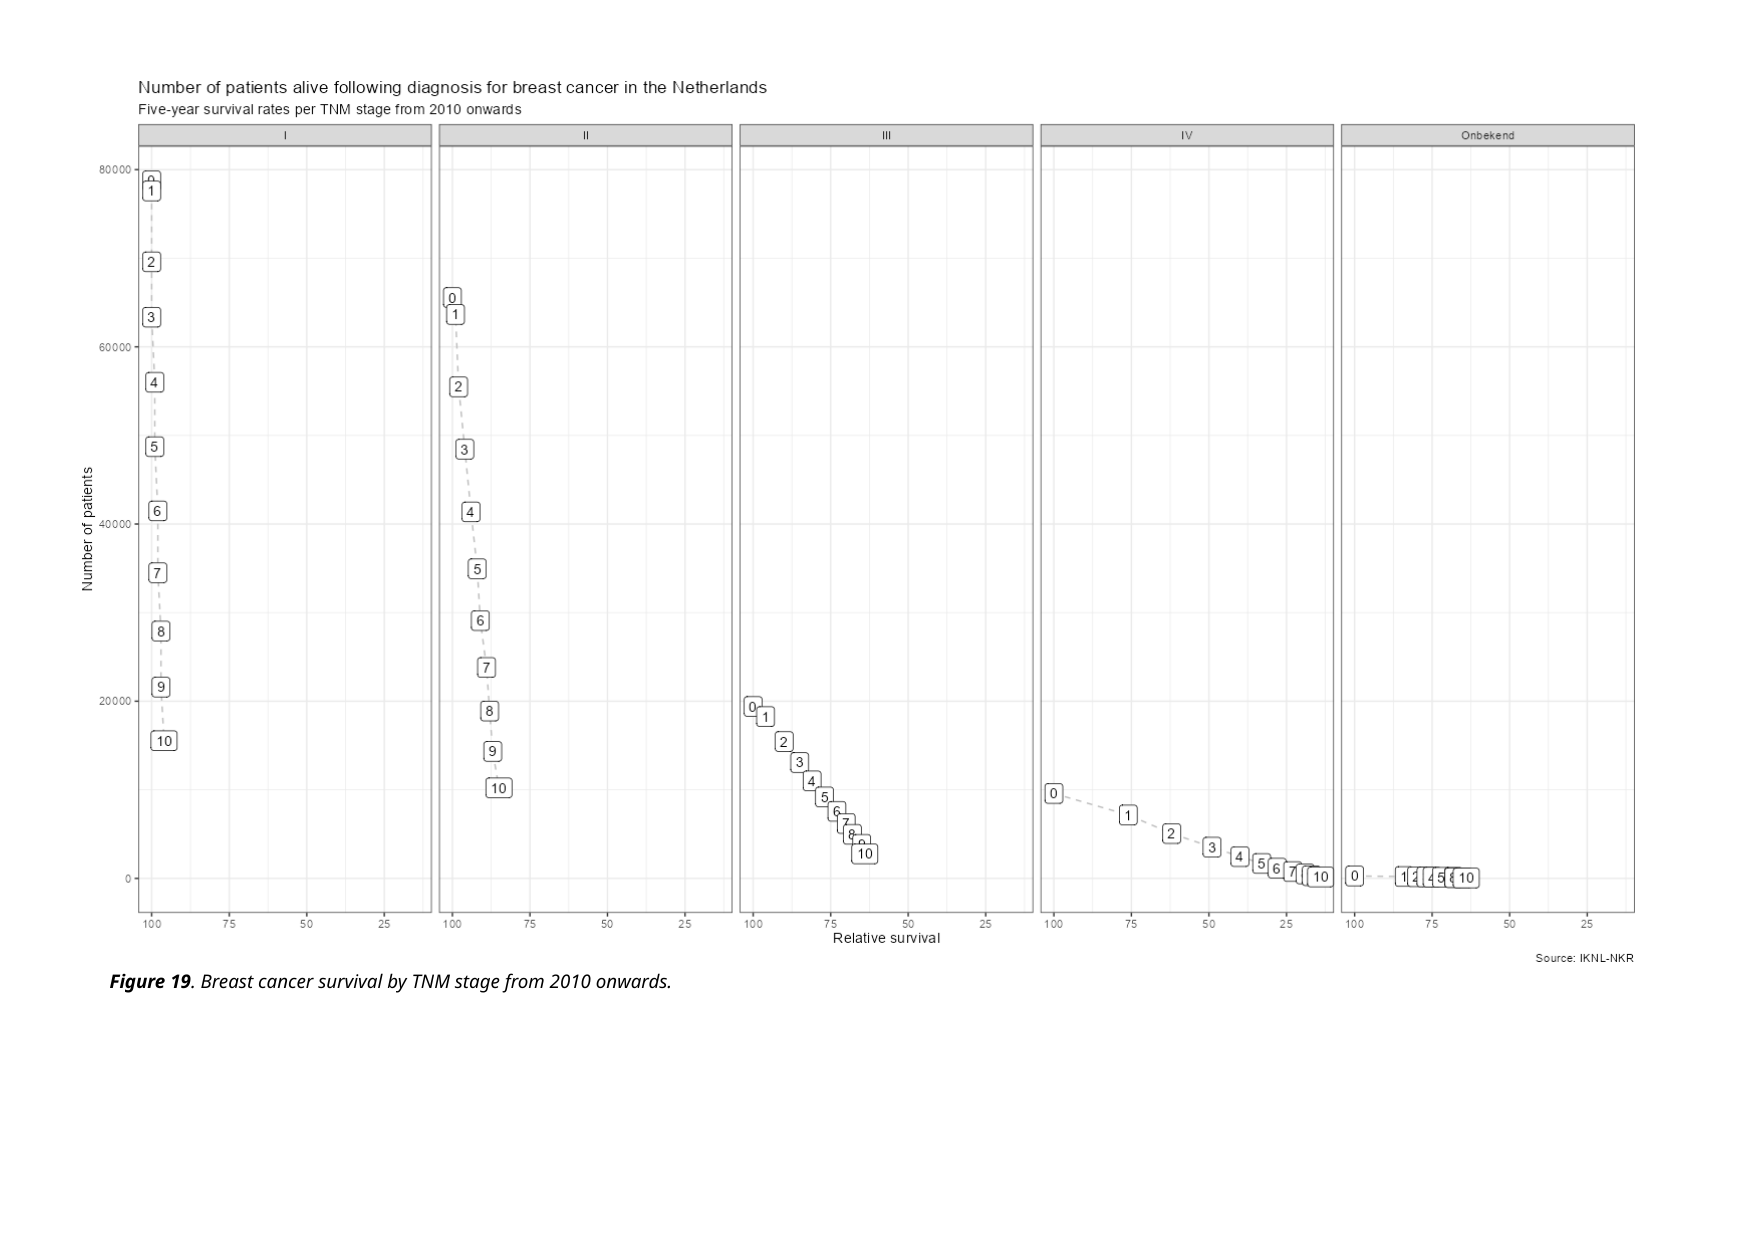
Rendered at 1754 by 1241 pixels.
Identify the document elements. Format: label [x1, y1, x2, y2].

picture [75, 75, 1642, 971]
